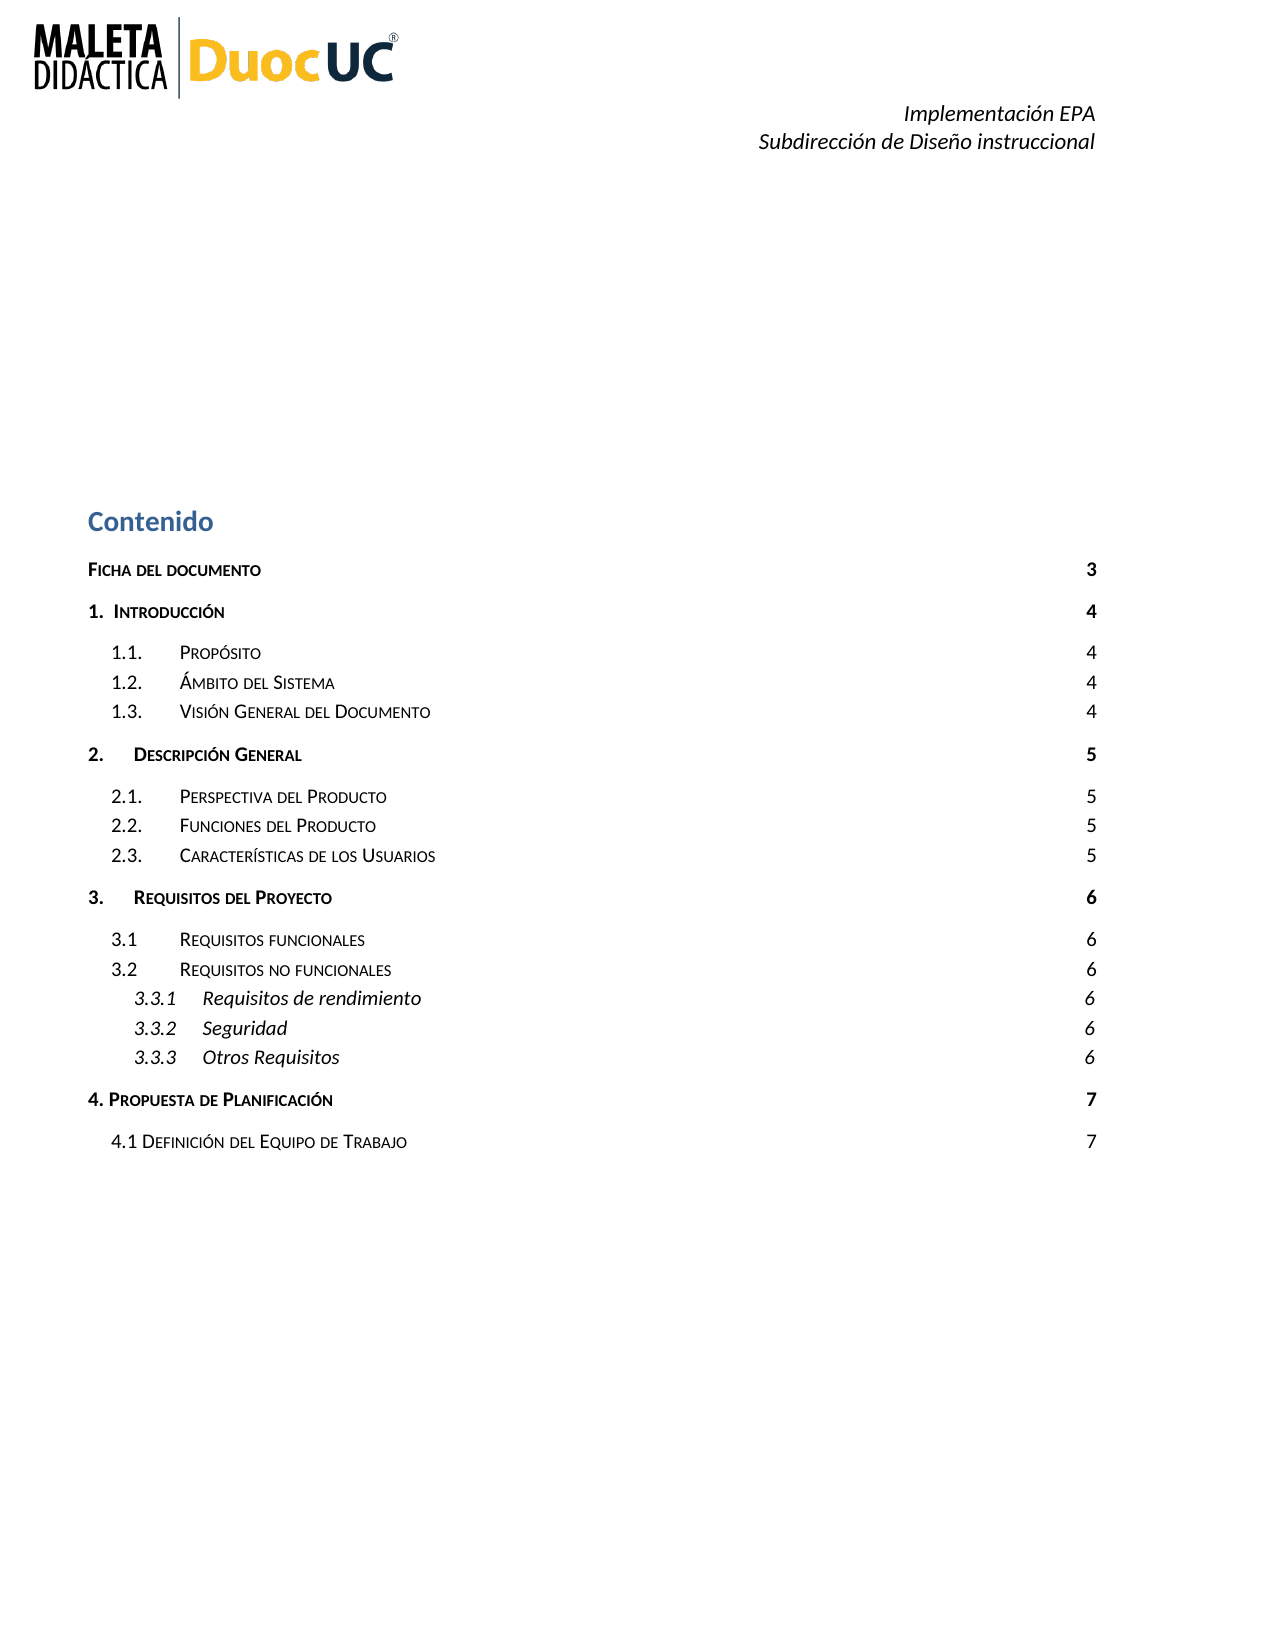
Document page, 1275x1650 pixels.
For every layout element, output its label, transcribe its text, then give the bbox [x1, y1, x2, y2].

picture [0, 0, 432, 113]
text Contenido [88, 503, 1098, 538]
